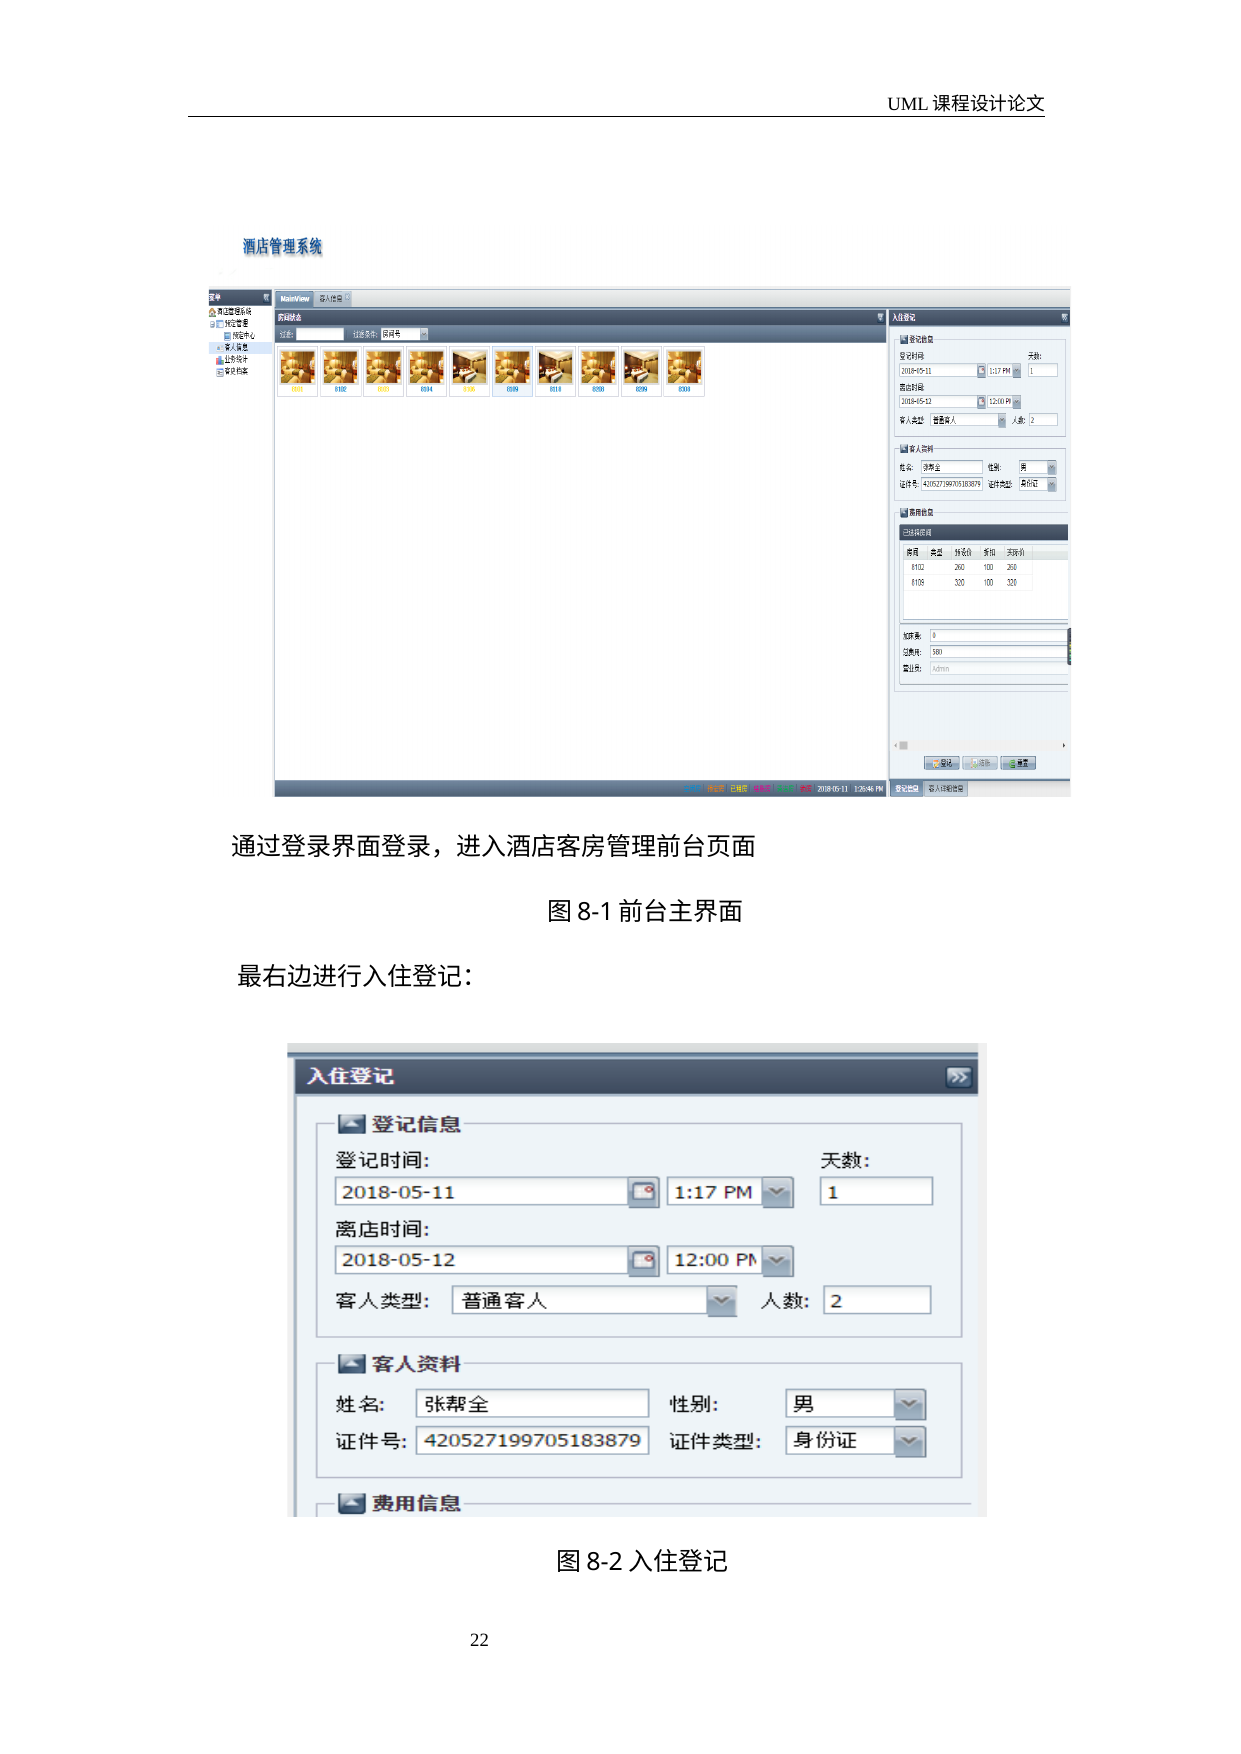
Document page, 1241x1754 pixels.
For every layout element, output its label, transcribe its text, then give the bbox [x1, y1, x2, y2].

text 最右边进行入住登记： [187, 942, 1053, 1007]
text 图8-1前台主界面 [187, 877, 1053, 942]
picture [287, 1043, 987, 1517]
picture [208, 225, 1072, 797]
